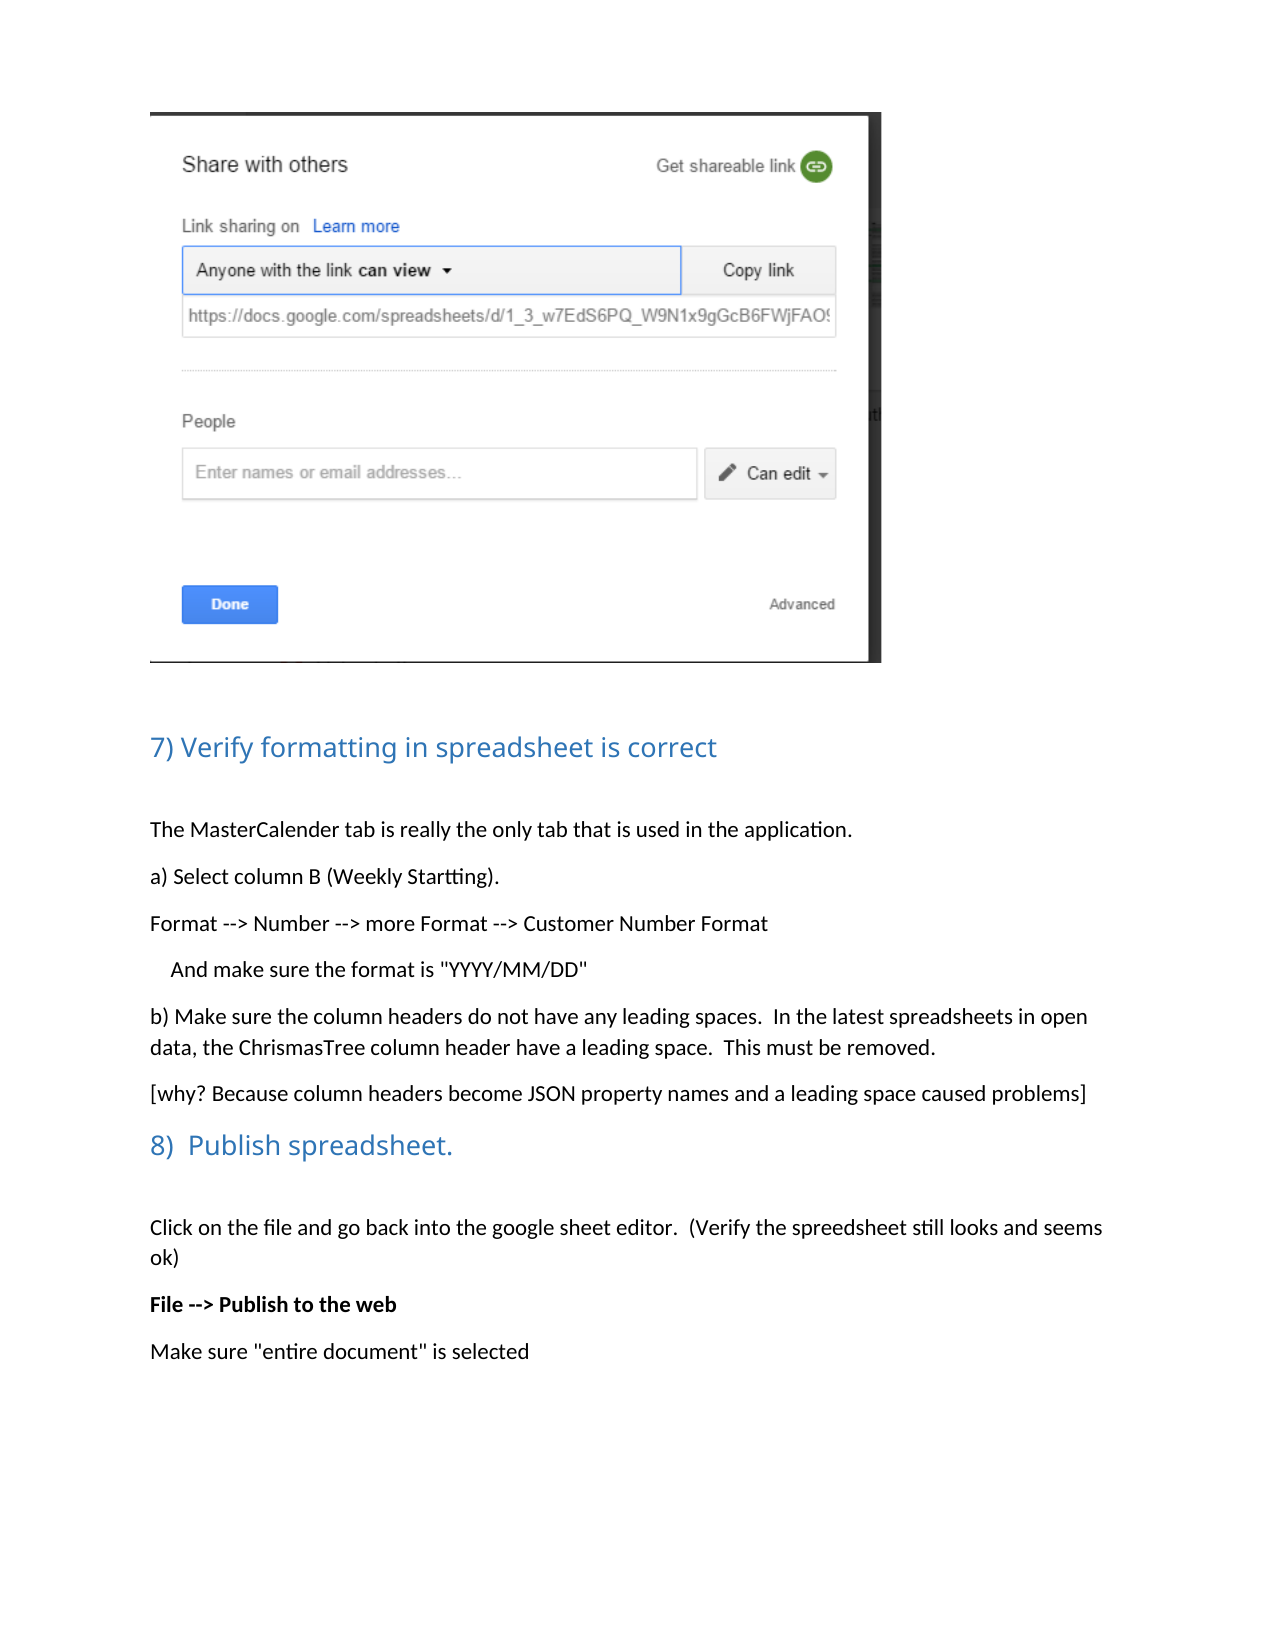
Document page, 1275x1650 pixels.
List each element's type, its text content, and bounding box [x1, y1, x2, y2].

text The MasterCalender tab is really the only tab that is used in the application. [150, 815, 1125, 843]
text Make sure "entire document" is selected [150, 1337, 1125, 1365]
text a) Select column B (Weekly Startting). [150, 862, 1125, 890]
text [why? Because column headers become JSON property names and a leading space caused problems] [150, 1079, 1125, 1107]
text And make sure the format is "YYYY/MM/DD" [150, 956, 1125, 983]
subtitle 7) Verify formatting in spreadsheet is correct [150, 728, 1125, 765]
text Click on the file and go back into the google sheet editor. (Verify the spreedsheet still looks and seems ok) [150, 1213, 1125, 1271]
subtitle 8) Publish spreadsheet. [150, 1126, 1125, 1163]
picture [150, 112, 882, 663]
text b) Make sure the column headers do not have any leading spaces. In the latest spreadsheets in open data, the ChrismasTree column header have a leading space. This must be removed. [150, 1002, 1125, 1061]
text File --> Publish to the web [150, 1290, 1125, 1318]
text Format --> Number --> more Format --> Customer Number Format [150, 909, 1125, 937]
